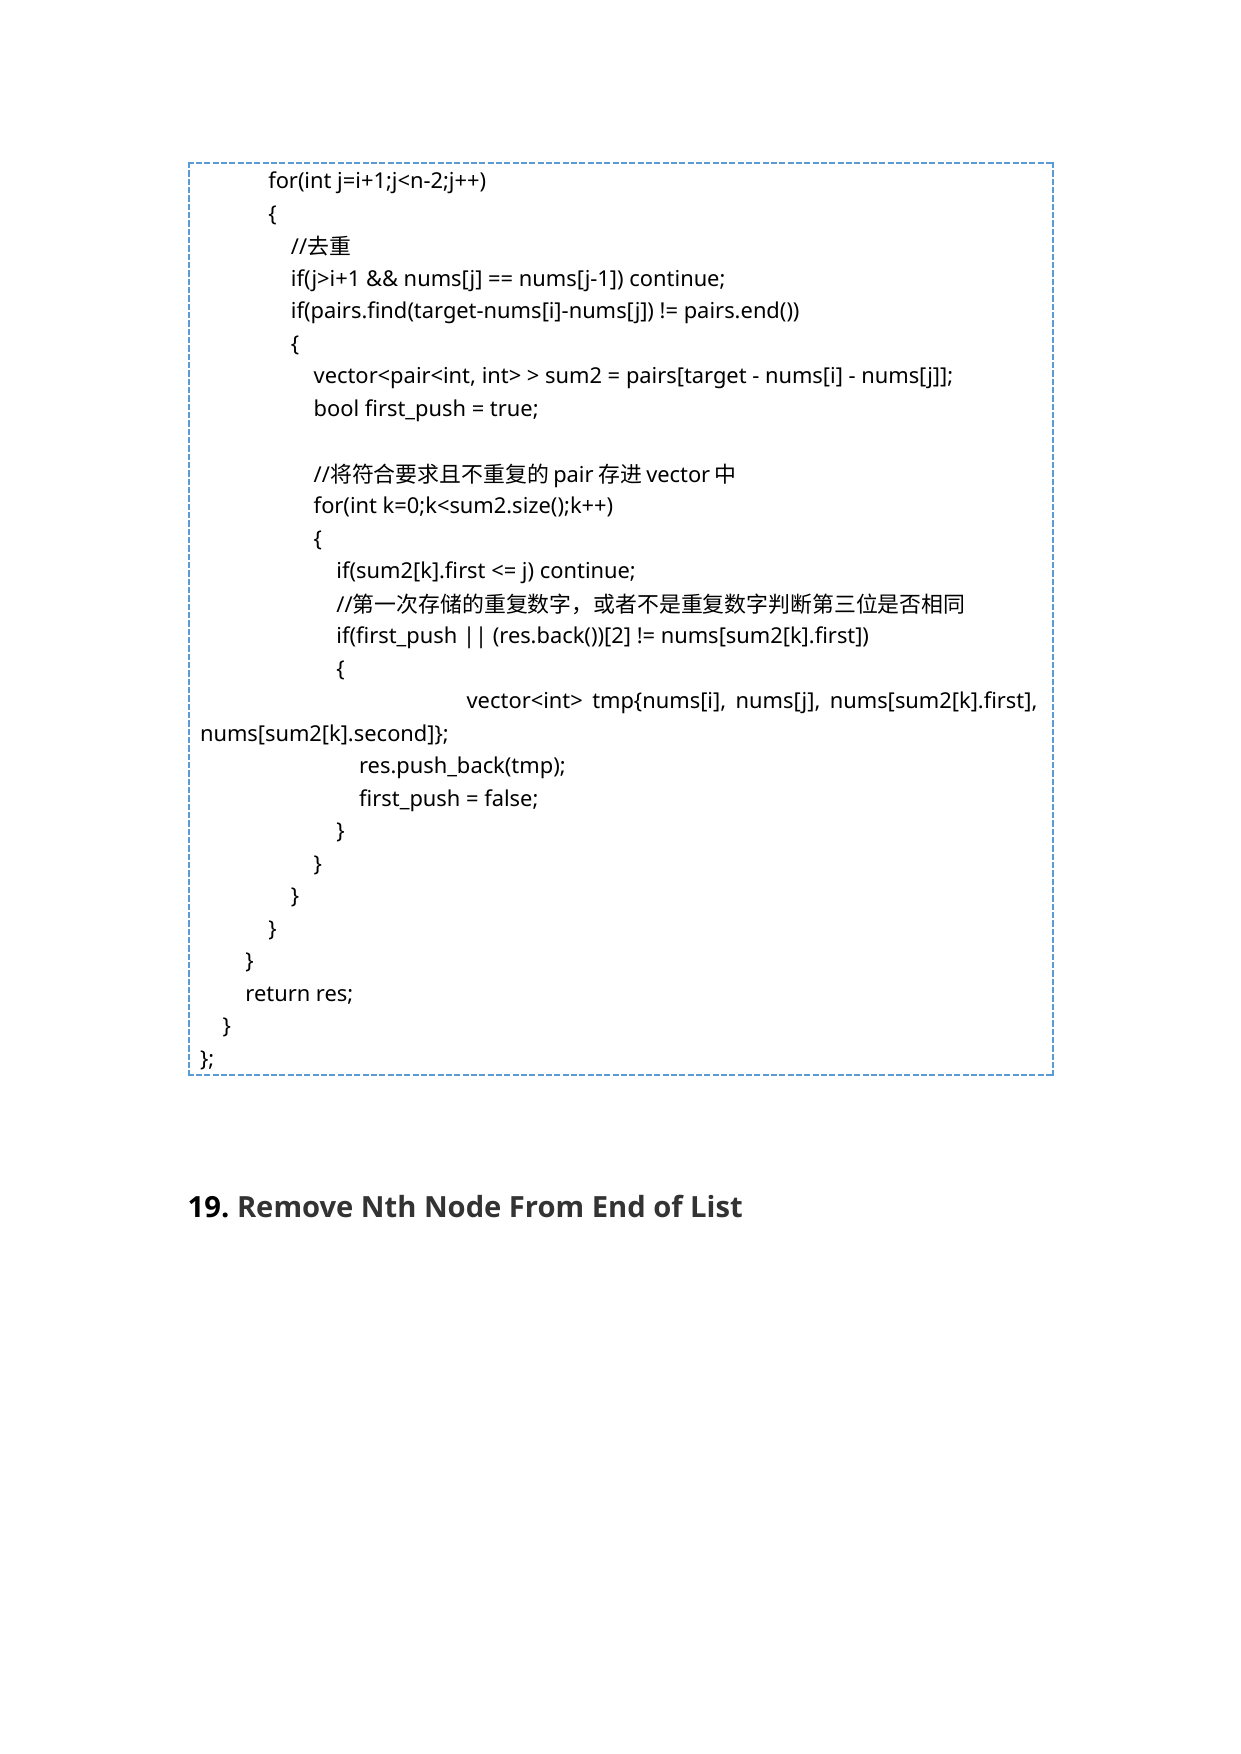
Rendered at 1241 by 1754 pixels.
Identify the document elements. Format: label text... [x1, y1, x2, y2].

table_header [189, 162, 1053, 1074]
text 19. Remove Nth Node From End of List [187, 1174, 1053, 1239]
